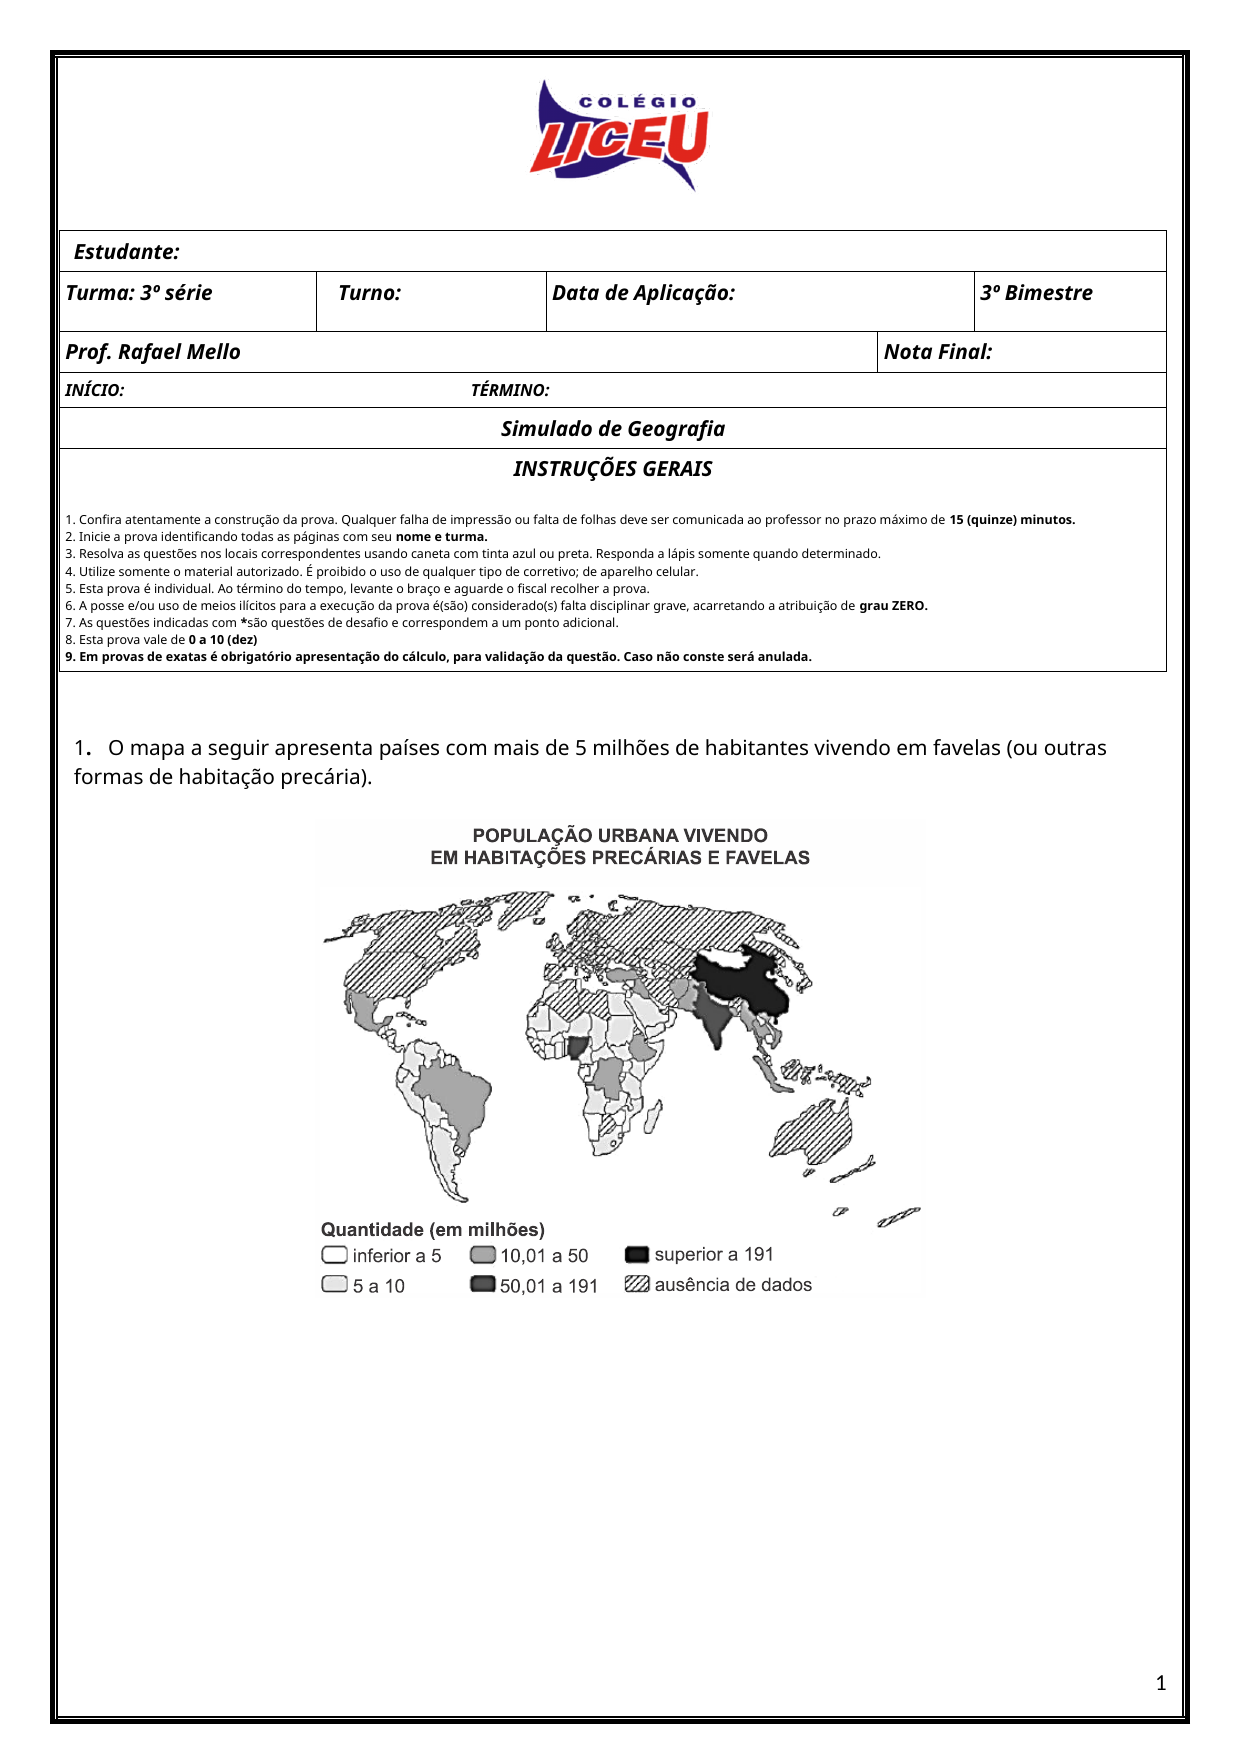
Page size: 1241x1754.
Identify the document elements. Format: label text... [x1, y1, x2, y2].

table_cell Data de Aplicação: [547, 272, 974, 331]
table_header Estudante: [60, 231, 1166, 271]
table_cell Prof. Rafael Mello [60, 332, 877, 372]
text 1. O mapa a seguir apresenta países com mais de 5 milhões de habitantes vivendo em favelas (ou outras formas de habitação precária). [74, 733, 1167, 790]
table_cell 3º Bimestre [975, 272, 1166, 331]
table_cell Turma: 3º série [60, 272, 316, 331]
picture [519, 70, 719, 196]
table_cell INÍCIO: TÉRMINO: [60, 373, 1166, 407]
table_cell Turno: [317, 272, 546, 331]
table_cell Simulado de Geografia [60, 408, 1166, 448]
table_cell INSTRUÇÕES GERAIS 1. Confira atentamente a construção da prova. Qualquer falha de impressão ou falta de folhas deve ser comunicada ao professor no prazo máximo de 15 (quinze) minutos. 2. Inicie a prova identificando todas as páginas com seu nome e turma. 3. Resolva as questões nos locais correspondentes usando caneta com tinta azul ou preta. Responda a lápis somente quando determinado. 4. Utilize somente o material autorizado. É proibido o uso de qualquer tipo de corretivo; de aparelho celular. 5. Esta prova é individual. Ao término do tempo, levante o braço e aguarde o fiscal recolher a prova. 6. A posse e/ou uso de meios ilícitos para a execução da prova é(são) considerado(s) falta disciplinar grave, acarretando a atribuição de grau ZERO. 7. As questões indicadas com *são questões de desafio e correspondem a um ponto adicional. 8. Esta prova vale de 0 a 10 (dez) 9. Em provas de exatas é obrigatório apresentação do cálculo, para validação da questão. Caso não conste será anulada. [60, 449, 1166, 671]
table_cell Nota Final: [878, 332, 1166, 372]
